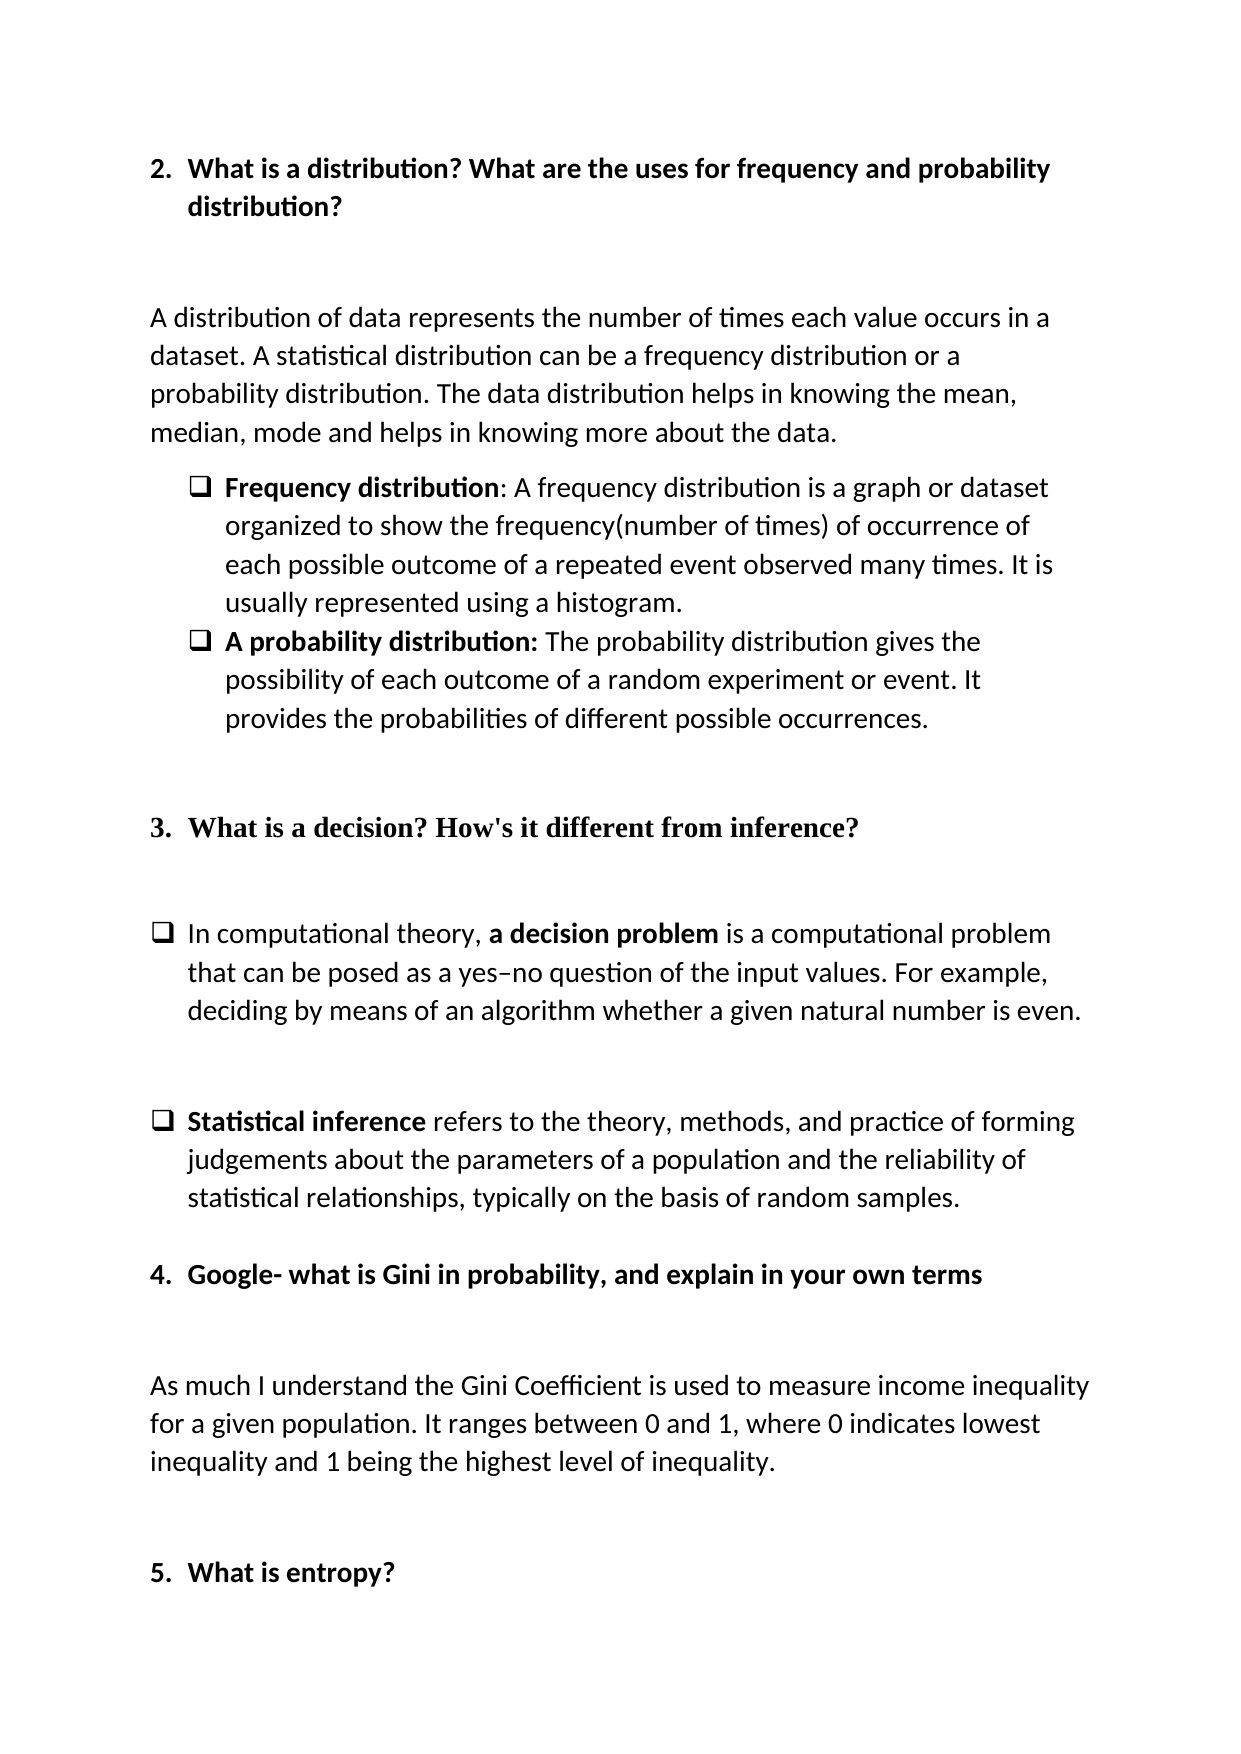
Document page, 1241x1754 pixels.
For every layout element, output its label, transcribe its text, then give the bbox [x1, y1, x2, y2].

list Google- what is Gini in probability, and explain in your own terms [150, 1256, 1090, 1292]
list What is a decision? How's it different from inference? [150, 810, 1090, 843]
list In computational theory, a decision problem is a computational problem that can be posed as a yes–no question of the input values. For example, deciding by means of an algorithm whether a given natural number is even. [150, 916, 1090, 1028]
list What is a distribution? What are the uses for frequency and probability distribution? [150, 150, 1090, 224]
list What is entropy? [150, 1554, 1090, 1589]
list Statistical inference refers to the theory, methods, and practice of forming judgements about the parameters of a population and the reliability of statistical relationships, typically on the basis of random samples. [150, 1103, 1090, 1215]
list Frequency distribution: A frequency distribution is a graph or dataset organized to show the frequency(number of times) of occurrence of each possible outcome of a repeated event observed many times. It is usually represented using a histogram. [187, 469, 1090, 620]
text A distribution of data represents the number of times each value occurs in a dataset. A statistical distribution can be a frequency distribution or a probability distribution. The data distribution helps in knowing the mean, median, mode and helps in knowing more about the data. [150, 299, 1090, 449]
text As much I understand the Gini Coefficient is used to measure income inequality for a given population. It ranges between 0 and 1, where 0 indicates lowest inequality and 1 being the highest level of inequality. [150, 1367, 1090, 1479]
list A probability distribution: The probability distribution gives the possibility of each outcome of a random experiment or event. It provides the probabilities of different possible occurrences. [187, 623, 1090, 735]
